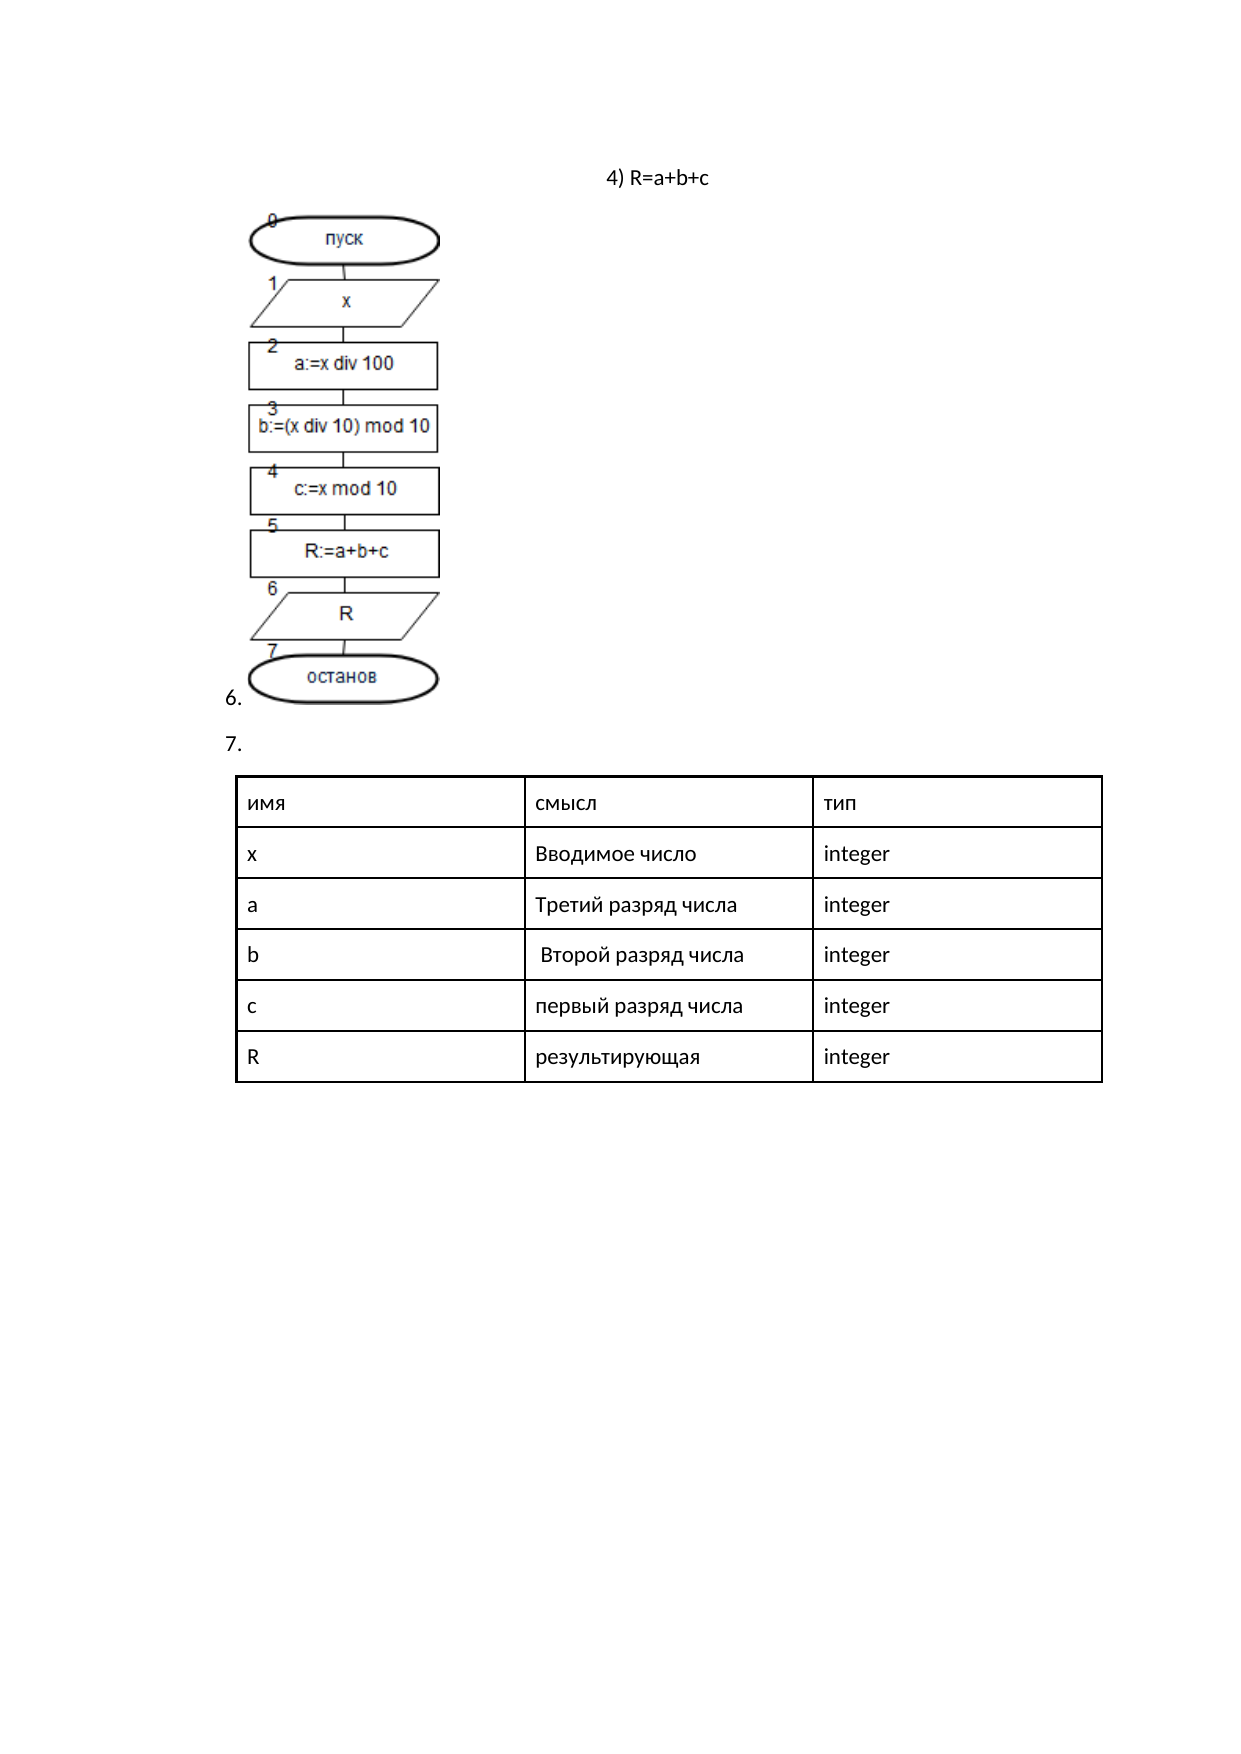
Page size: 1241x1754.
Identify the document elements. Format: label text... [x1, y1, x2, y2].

table_cell c [238, 981, 524, 1030]
table_cell x [238, 828, 524, 877]
text 4) R=a+b+c [225, 163, 1090, 191]
table_cell первый разряд числа [526, 981, 812, 1030]
table_cell R [238, 1032, 524, 1081]
table_header смысл [526, 778, 812, 826]
table_cell a [238, 879, 524, 928]
table_cell integer [814, 1032, 1101, 1081]
table_header тип [814, 778, 1101, 826]
table_cell Вводимое число [526, 828, 812, 877]
table_cell integer [814, 879, 1101, 928]
table_cell Второй разряд числа [526, 930, 812, 979]
text 7. [225, 729, 1090, 757]
text 6. [225, 209, 1090, 711]
table_cell b [238, 930, 524, 979]
table_cell Третий разряд числа [526, 879, 812, 928]
table_cell integer [814, 828, 1101, 877]
table_header имя [238, 778, 524, 826]
table_cell integer [814, 930, 1101, 979]
picture [247, 209, 440, 705]
table_cell integer [814, 981, 1101, 1030]
table_cell результирующая [526, 1032, 812, 1081]
